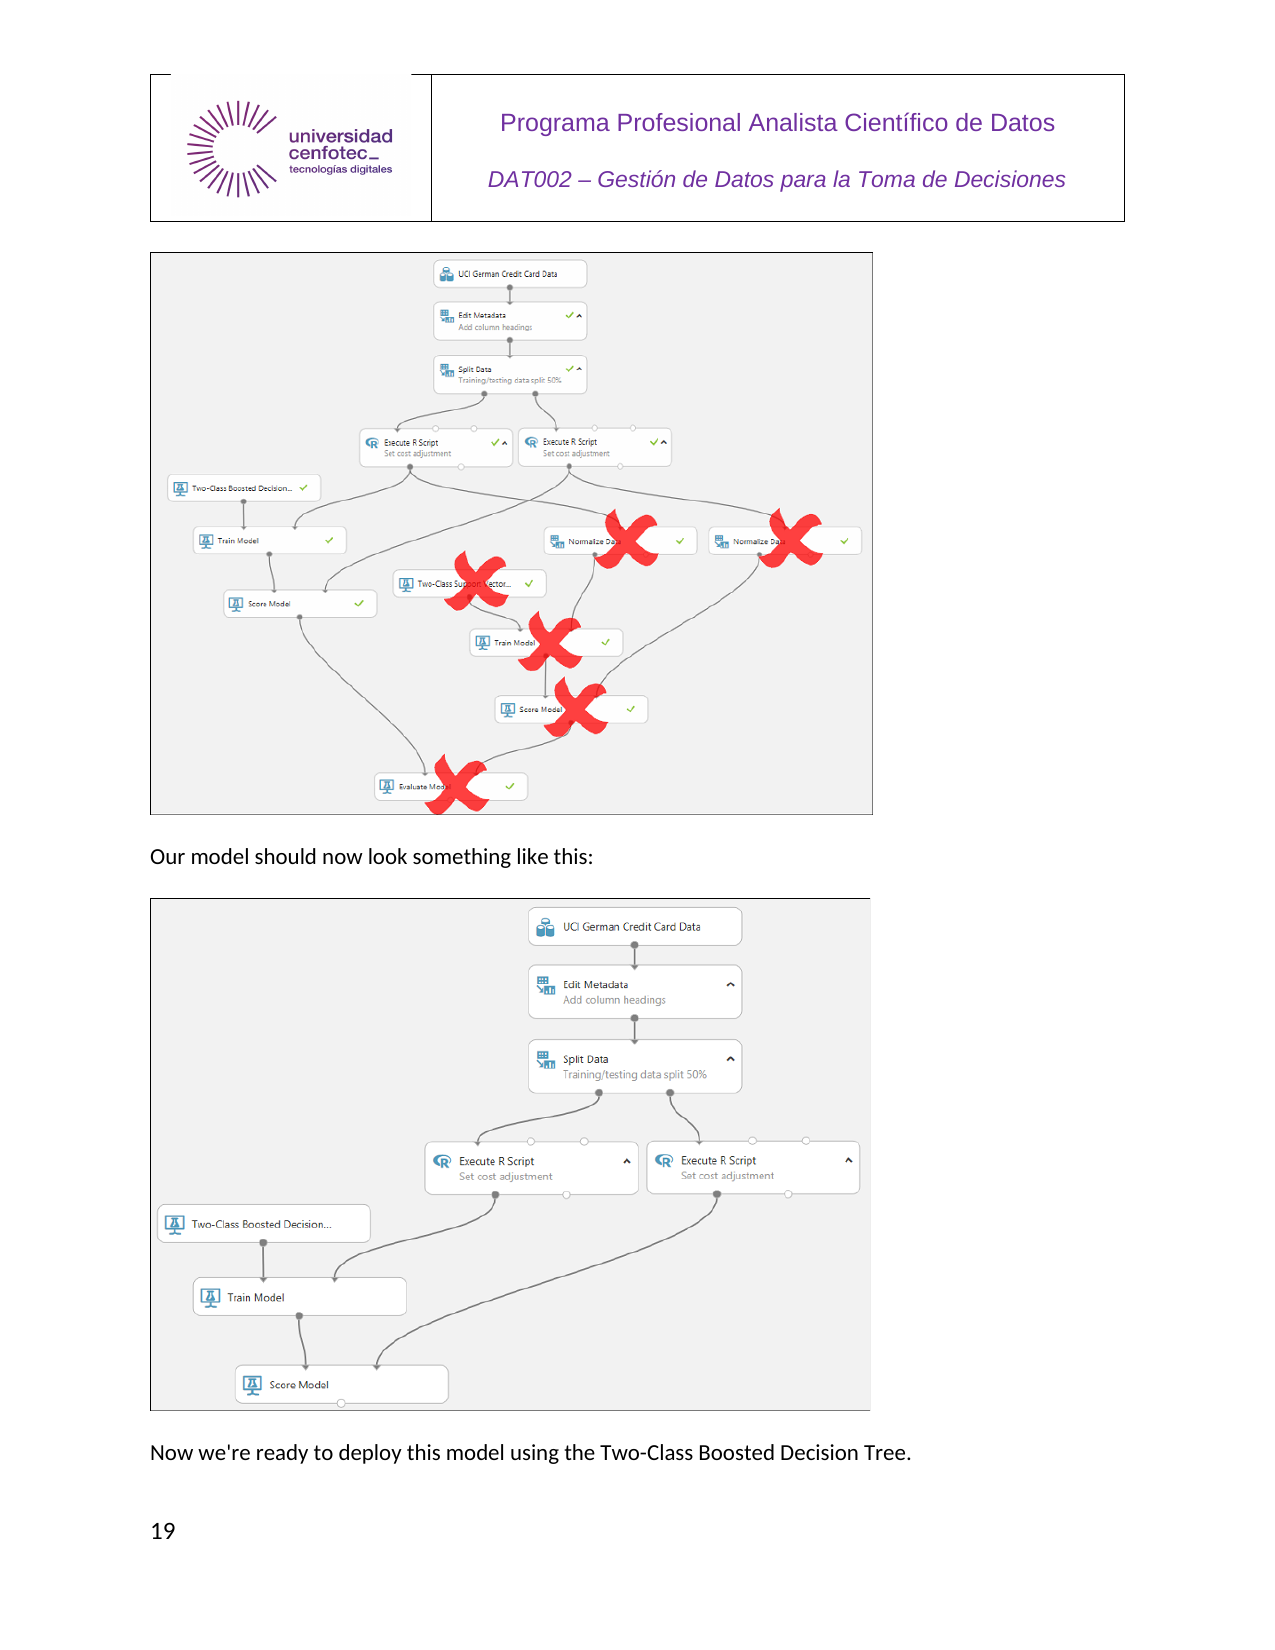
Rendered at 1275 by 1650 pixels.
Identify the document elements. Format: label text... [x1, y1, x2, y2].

text Now we're ready to deploy this model using the Two-Class Boosted Decision Tree. [150, 1438, 1125, 1467]
picture [150, 252, 873, 815]
picture [170, 74, 412, 216]
text Our model should now look something like this: [150, 842, 1125, 870]
picture [150, 898, 871, 1411]
